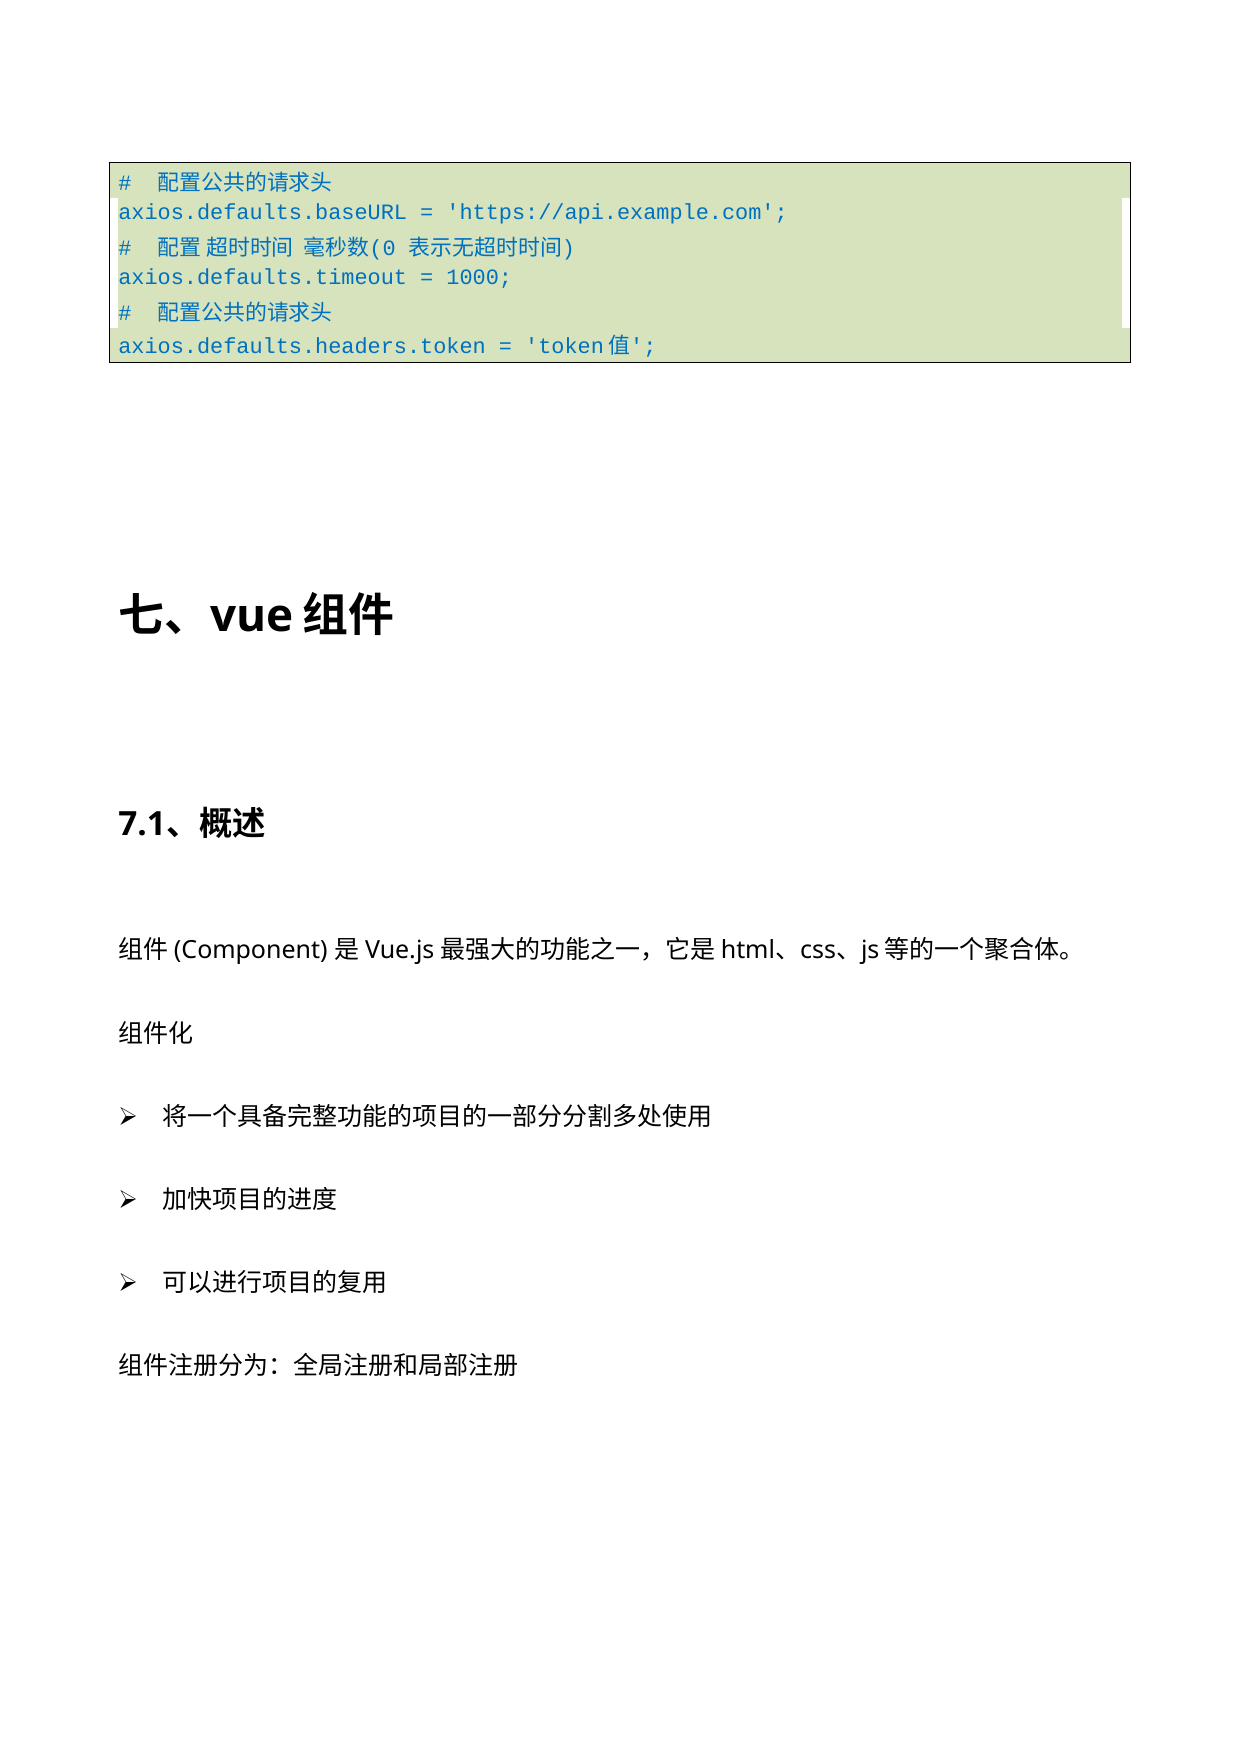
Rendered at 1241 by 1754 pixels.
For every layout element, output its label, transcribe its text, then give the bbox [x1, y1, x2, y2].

text # 配置 超时时间 毫秒数(0 表示无超时时间) [118, 230, 1122, 263]
text 组件化 [118, 999, 1122, 1064]
list 可以进行项目的复用 [118, 1248, 1122, 1313]
subtitle 七、vue组件 [118, 563, 1122, 660]
text 组件 (Component) 是 Vue.js 最强大的功能之一，它是html、css、js等的一个聚合体。 [118, 916, 1122, 981]
list 将一个具备完整功能的项目的一部分分割多处使用 [118, 1082, 1122, 1147]
text axios.defaults.timeout = 1000; [118, 263, 1122, 295]
subtitle 7.1、概述 [118, 788, 1122, 853]
text axios.defaults.baseURL = 'https://api.example.com'; [118, 198, 1122, 230]
list 加快项目的进度 [118, 1165, 1122, 1230]
text axios.defaults.headers.token = 'token值'; [110, 324, 1130, 362]
text 组件注册分为：全局注册和局部注册 [118, 1331, 1122, 1396]
text # 配置公共的请求头 [118, 295, 1122, 324]
text # 配置公共的请求头 [110, 163, 1130, 198]
